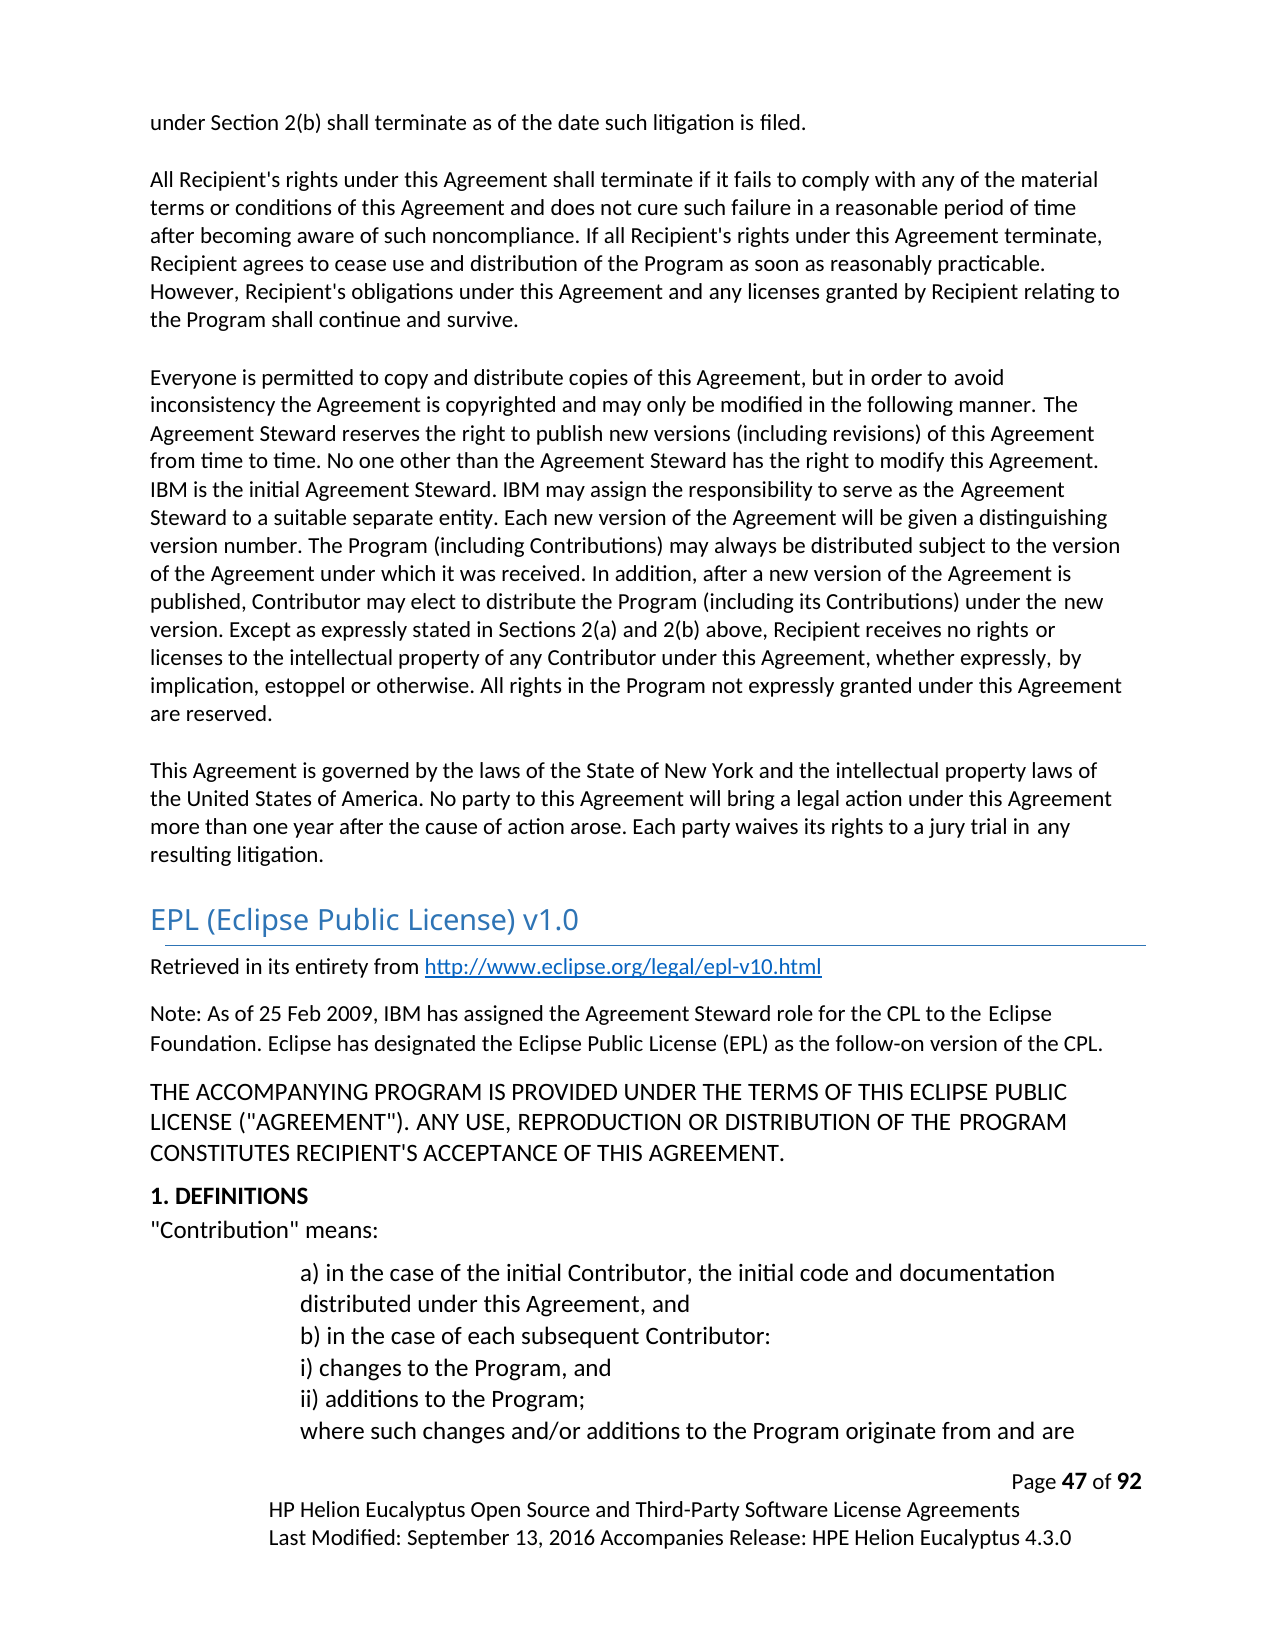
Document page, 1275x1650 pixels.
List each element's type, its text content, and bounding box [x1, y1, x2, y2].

list in the case of each subsequent Contributor: [300, 1320, 1122, 1350]
text However, Recipient's obligations under this Agreement and any licenses granted by Recipient relating to the Program shall continue and survive. [150, 277, 1122, 333]
text Everyone is permitted to copy and distribute copies of this Agreement, but in order to avoid inconsistency the Agreement is copyrighted and may only be modified in the following manner. The Agreement Steward reserves the right to publish new versions (including revisions) of this Agreement from time to time. No one other than the Agreement Steward has the right to modify this Agreement. IBM is the initial Agreement Steward. IBM may assign the responsibility to serve as the Agreement Steward to a suitable separate entity. Each new version of the Agreement will be given a distinguishing version number. The Program (including Contributions) may always be distributed subject to the version of the Agreement under which it was received. In addition, after a new version of the Agreement is published, Contributor may elect to distribute the Program (including its Contributions) under the new version. Except as expressly stated in Sections 2(a) and 2(b) above, Recipient receives no rights or licenses to the intellectual property of any Contributor under this Agreement, whether expressly, by implication, estoppel or otherwise. All rights in the Program not expressly granted under this Agreement are reserved. [150, 363, 1122, 727]
list changes to the Program, and [300, 1352, 759, 1382]
list additions to the Program; [300, 1383, 759, 1414]
text Retrieved in its entirety from http://www.eclipse.org/legal/epl-v10.html [150, 952, 1122, 980]
text All Recipient's rights under this Agreement shall terminate if it fails to comply with any of the material terms or conditions of this Agreement and does not cure such failure in a reasonable period of time after becoming aware of such noncompliance. If all Recipient's rights under this Agreement terminate, Recipient agrees to cease use and distribution of the Program as soon as reasonably practicable. [150, 165, 1114, 277]
subtitle EPL (Eclipse Public License) v1.0 [150, 899, 1142, 939]
list in the case of the initial Contributor, the initial code and documentation distributed under this Agreement, and [300, 1257, 1056, 1318]
text Note: As of 25 Feb 2009, IBM has assigned the Agreement Steward role for the CPL to the Eclipse Foundation. Eclipse has designated the Eclipse Public License (EPL) as the follow-on version of the CPL. [150, 999, 1122, 1057]
list DEFINITIONS [150, 1180, 1142, 1210]
text "Contribution" means: [150, 1214, 759, 1245]
text THE ACCOMPANYING PROGRAM IS PROVIDED UNDER THE TERMS OF THIS ECLIPSE PUBLIC LICENSE ("AGREEMENT"). ANY USE, REPRODUCTION OR DISTRIBUTION OF THE PROGRAM CONSTITUTES RECIPIENT'S ACCEPTANCE OF THIS AGREEMENT. [150, 1076, 1067, 1167]
text This Agreement is governed by the laws of the State of New York and the intellectual property laws of the United States of America. No party to this Agreement will bring a legal action under this Agreement more than one year after the cause of action arose. Each party waives its rights to a jury trial in any resulting litigation. [150, 756, 1114, 868]
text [300, 1415, 1124, 1446]
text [150, 108, 1122, 136]
